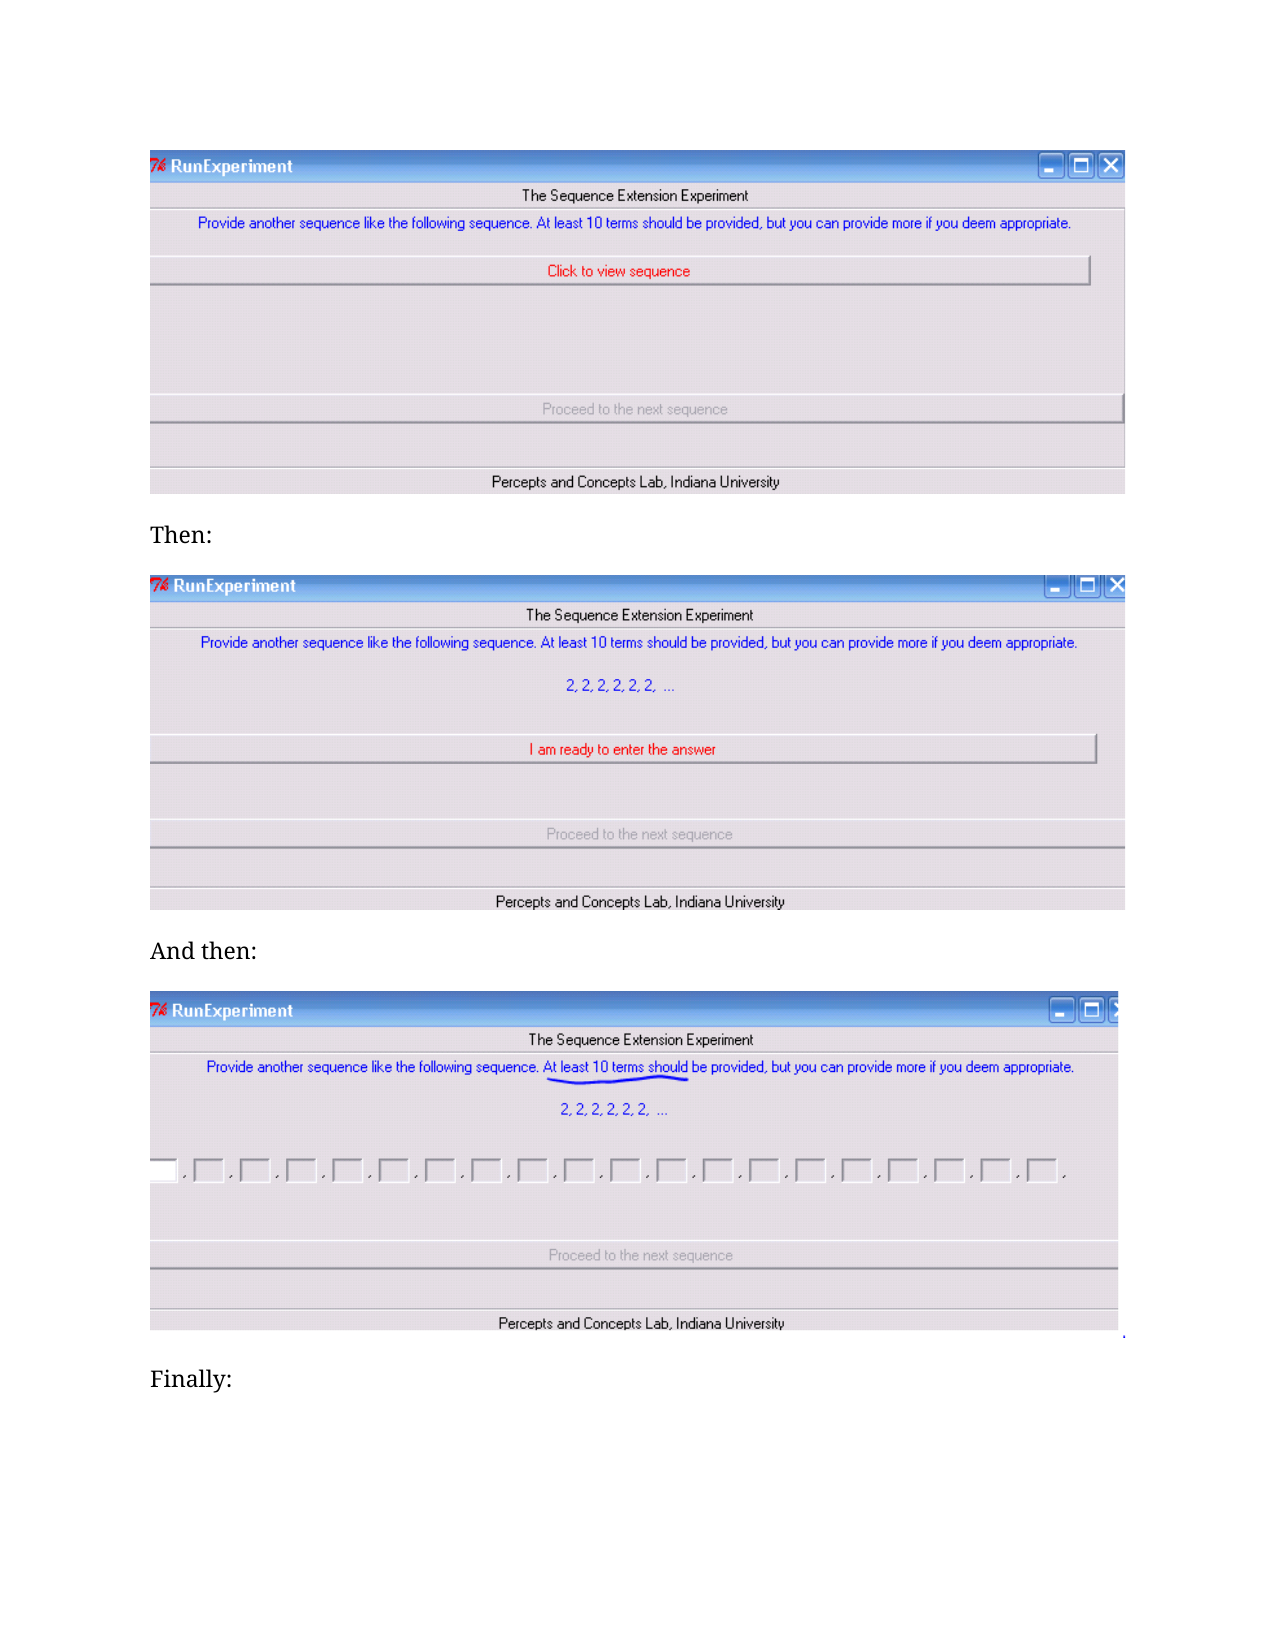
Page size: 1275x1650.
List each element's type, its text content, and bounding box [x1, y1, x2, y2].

text Finally: [150, 1363, 1125, 1394]
picture [150, 991, 1125, 1338]
picture [150, 150, 1125, 494]
picture [150, 575, 1125, 910]
text And then: [150, 935, 1125, 966]
text Then: [150, 519, 1125, 550]
